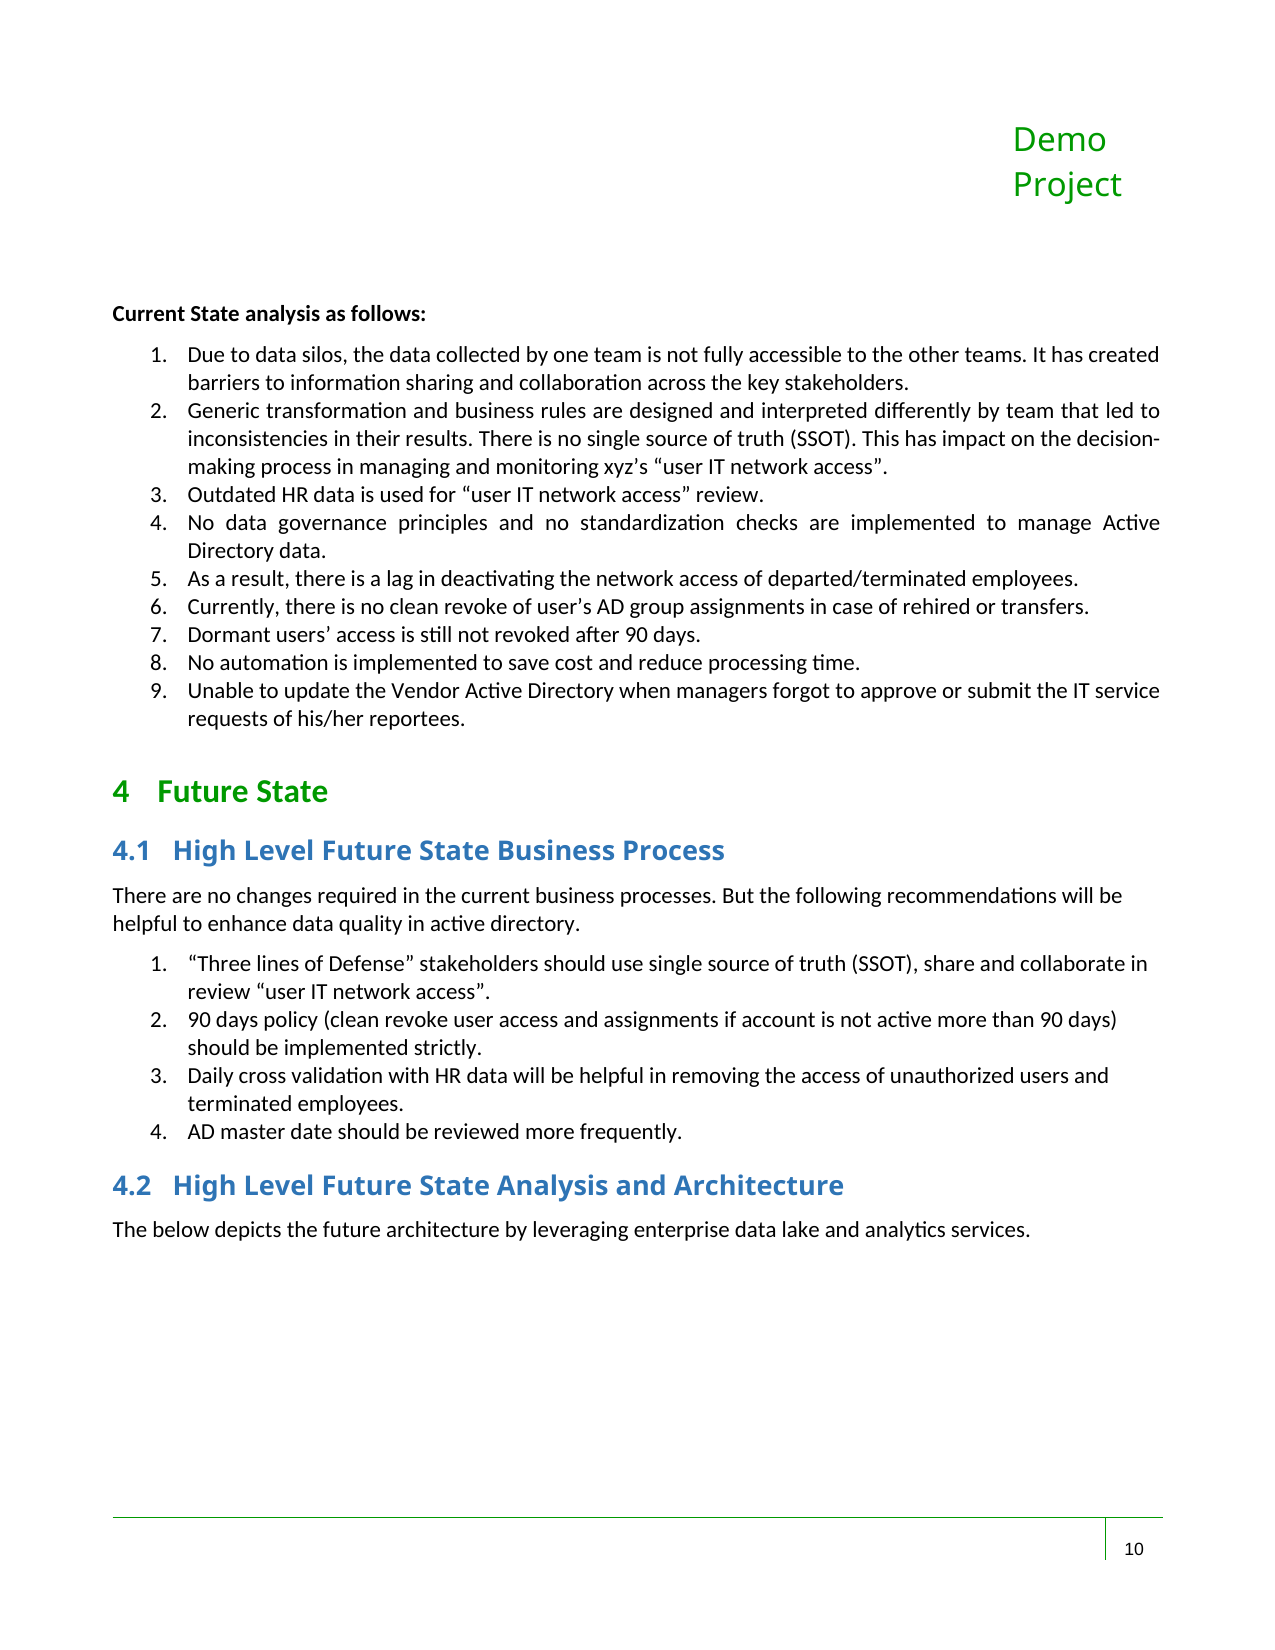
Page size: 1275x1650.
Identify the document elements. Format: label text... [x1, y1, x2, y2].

list No automation is implemented to save cost and reduce processing time. [150, 648, 1162, 676]
list Outdated HR data is used for “user IT network access” review. [150, 480, 1162, 508]
list No data governance principles and no standardization checks are implemented to manage Active Directory data. [150, 508, 1162, 564]
subtitle Future State [112, 770, 1162, 811]
list 90 days policy (clean revoke user access and assignments if account is not active more than 90 days) should be implemented strictly. [150, 1005, 1162, 1061]
list Daily cross validation with HR data will be helpful in removing the access of unauthorized users and terminated employees. [150, 1061, 1162, 1117]
subtitle High Level Future State Analysis and Architecture [112, 1166, 1162, 1203]
list Currently, there is no clean revoke of user’s AD group assignments in case of rehired or transfers. [150, 592, 1162, 620]
list Unable to update the Vendor Active Directory when managers forgot to approve or submit the IT service requests of his/her reportees. [150, 676, 1162, 732]
text Current State analysis as follows: [112, 299, 1162, 327]
subtitle High Level Future State Business Process [112, 831, 1162, 868]
list AD master date should be reviewed more frequently. [150, 1117, 1162, 1145]
list Generic transformation and business rules are designed and interpreted differently by team that led to inconsistencies in their results. There is no single source of truth (SSOT). This has impact on the decision-making process in managing and monitoring xyz’s “user IT network access”. [150, 396, 1162, 480]
text There are no changes required in the current business processes. But the following recommendations will be helpful to enhance data quality in active directory. [112, 881, 1162, 937]
list Dormant users’ access is still not revoked after 90 days. [150, 620, 1162, 648]
list As a result, there is a lag in deactivating the network access of departed/terminated employees. [150, 564, 1162, 592]
list Due to data silos, the data collected by one team is not fully accessible to the other teams. It has created barriers to information sharing and collaboration across the key stakeholders. [150, 340, 1162, 396]
text The below depicts the future architecture by leveraging enterprise data lake and analytics services. [112, 1216, 1162, 1244]
list “Three lines of Defense” stakeholders should use single source of truth (SSOT), share and collaborate in review “user IT network access”. [150, 949, 1162, 1005]
